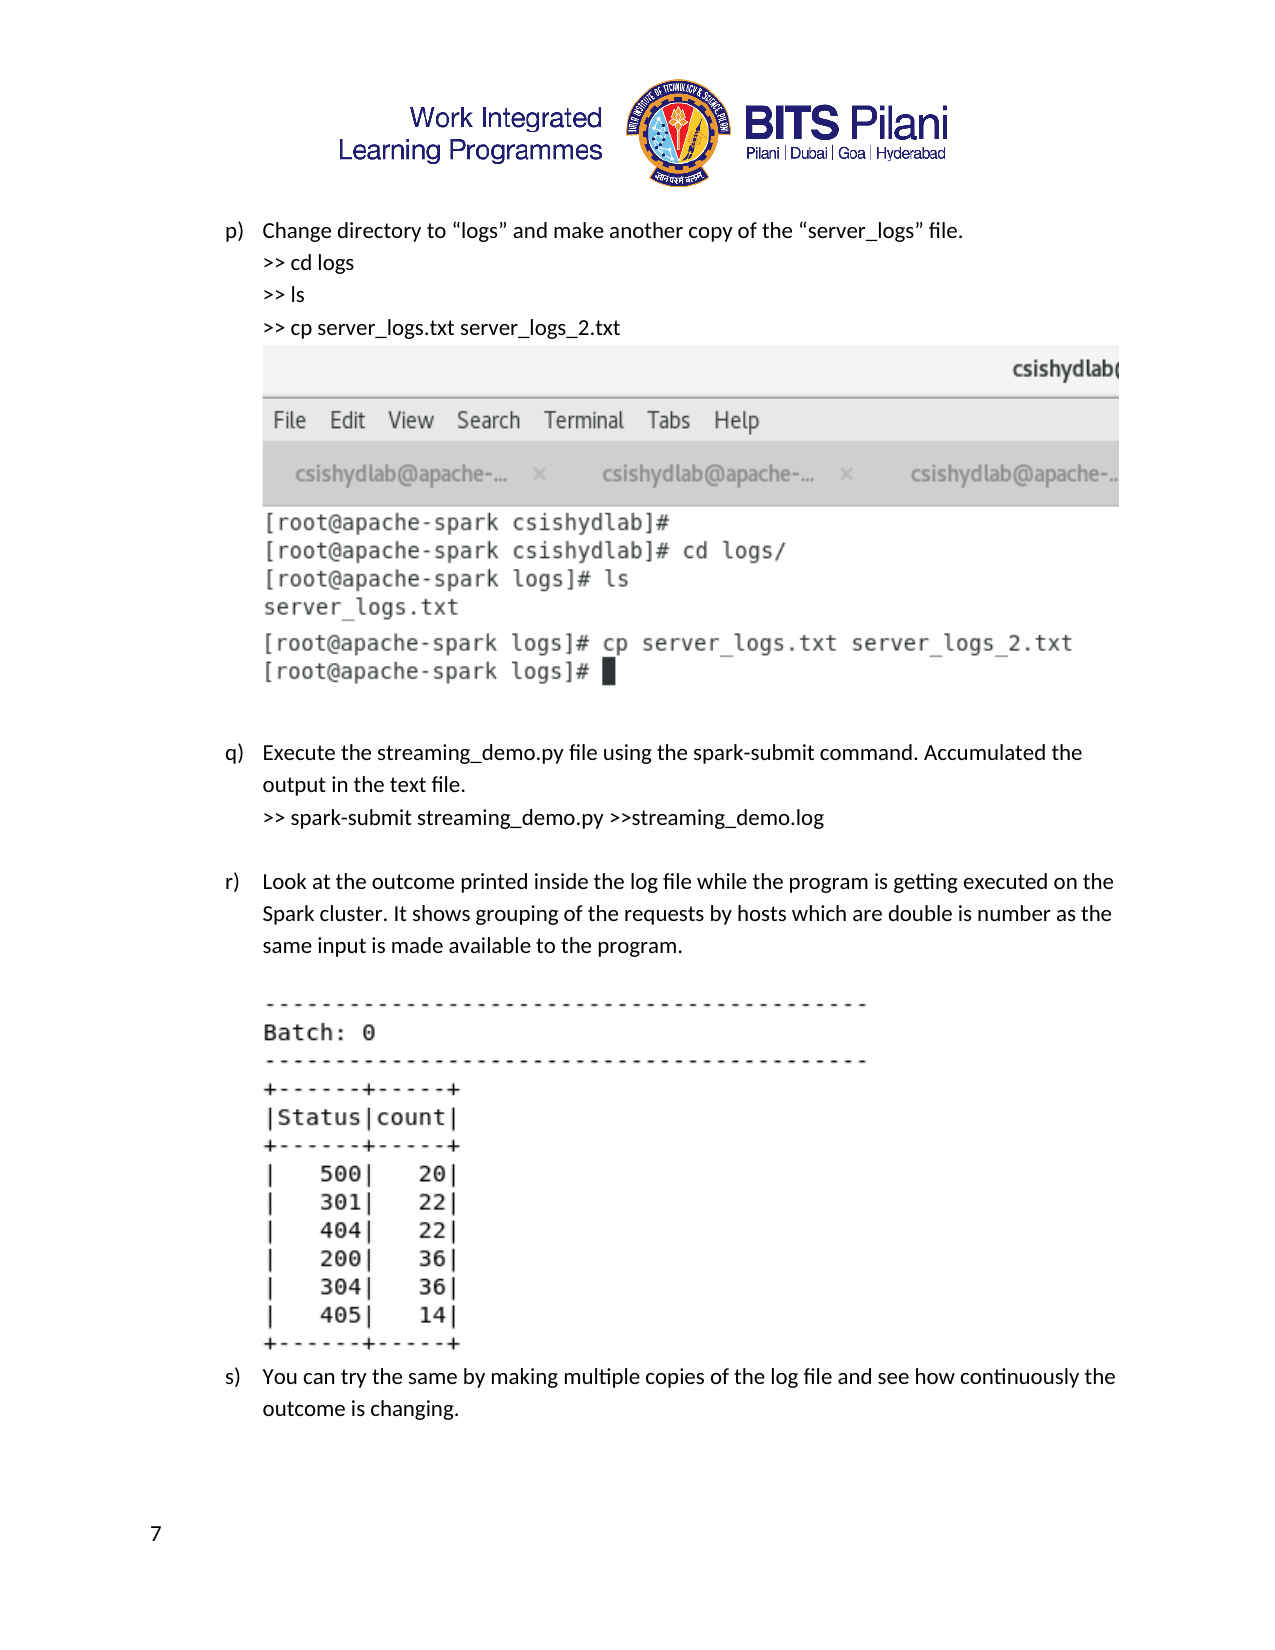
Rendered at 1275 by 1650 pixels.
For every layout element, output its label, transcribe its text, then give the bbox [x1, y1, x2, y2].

picture [262, 995, 876, 1359]
list >> cd logs [262, 248, 1125, 276]
list >> cp server_logs.txt server_logs_2.txt [262, 313, 1125, 341]
list Look at the outcome printed inside the log file while the program is getting executed on the Spark cluster. It shows grouping of the requests by hosts which are double is number as the same input is made available to the program. [225, 867, 1125, 959]
list >> spark-submit streaming_demo.py >>streaming_demo.log [262, 803, 1125, 831]
picture [325, 75, 951, 189]
list >> ls [262, 281, 1125, 309]
list You can try the same by making multiple copies of the log file and see how continuously the outcome is changing. [225, 1362, 1125, 1423]
list Change directory to “logs” and make another copy of the “server_logs” file. [225, 216, 1125, 244]
list Execute the streaming_demo.py file using the spark-submit command. Accumulated the output in the text file. [225, 738, 1125, 798]
picture [262, 345, 1119, 734]
